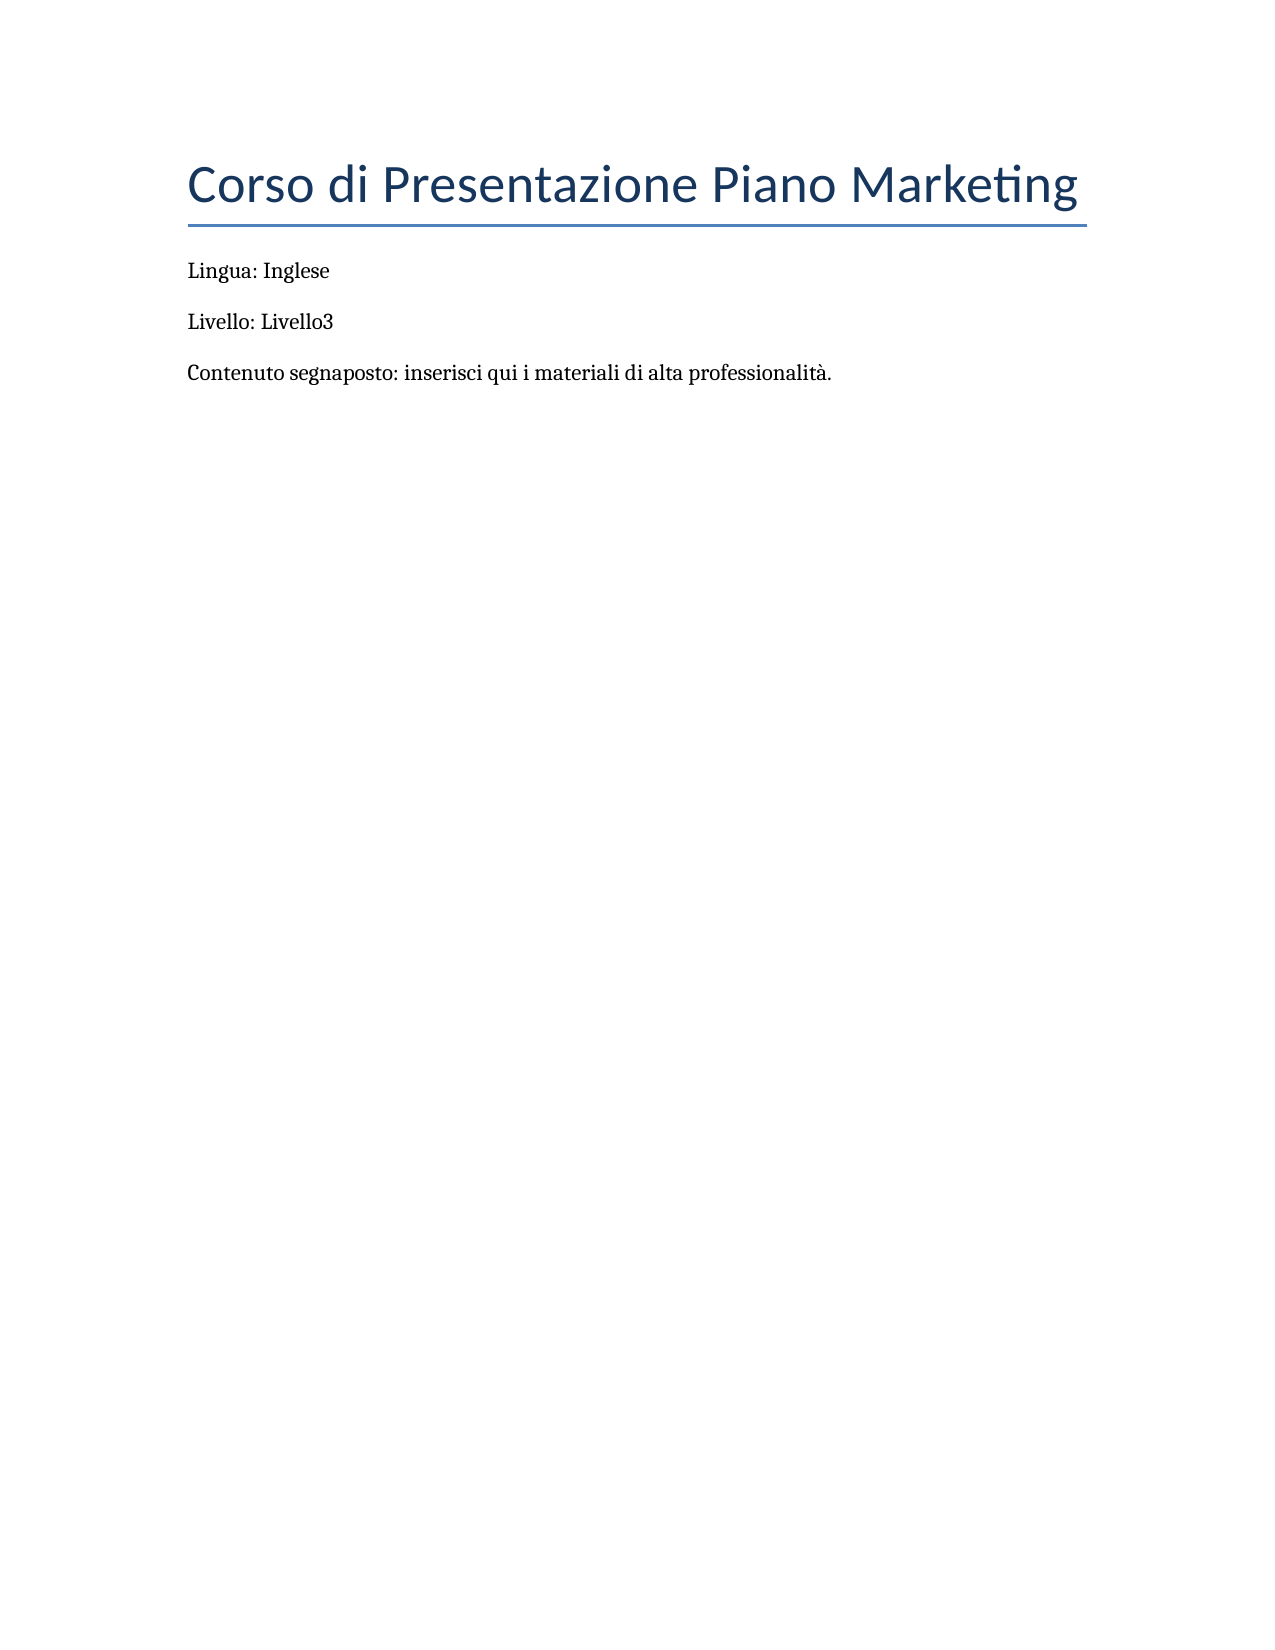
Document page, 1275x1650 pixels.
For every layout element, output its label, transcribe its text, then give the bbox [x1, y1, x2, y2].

text Lingua: Inglese [187, 258, 1087, 284]
text Contenuto segnaposto: inserisci qui i materiali di alta professionalità. [187, 360, 1087, 386]
title Corso di Presentazione Piano Marketing [187, 150, 1087, 227]
text Livello: Livello3 [187, 309, 1087, 335]
